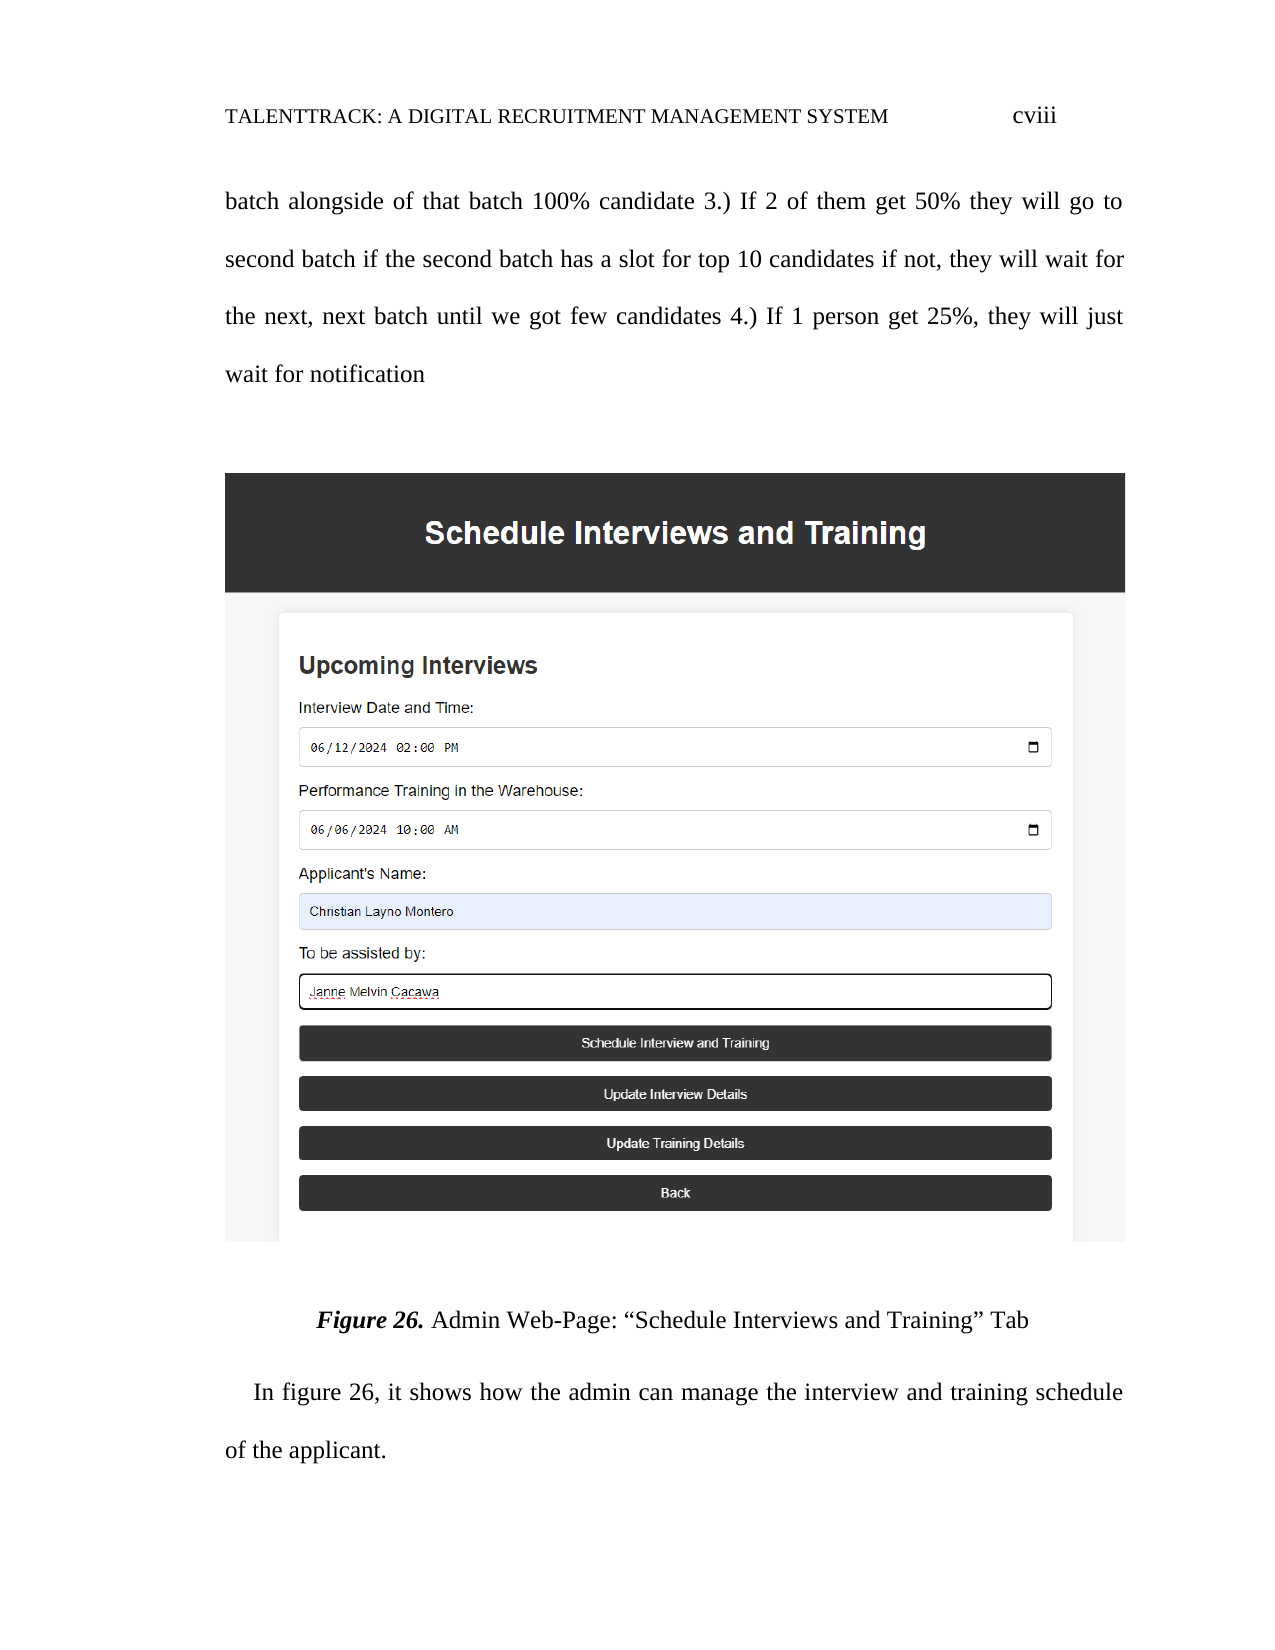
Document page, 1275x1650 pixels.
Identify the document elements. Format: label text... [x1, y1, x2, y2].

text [225, 186, 1125, 387]
picture [225, 473, 1125, 1242]
text In figure 26, it shows how the admin can manage the interview and training schedule of the applicant. [225, 1377, 1125, 1464]
text Figure 26. Admin Web-Page: “Schedule Interviews and Training” Tab [225, 1306, 1120, 1334]
